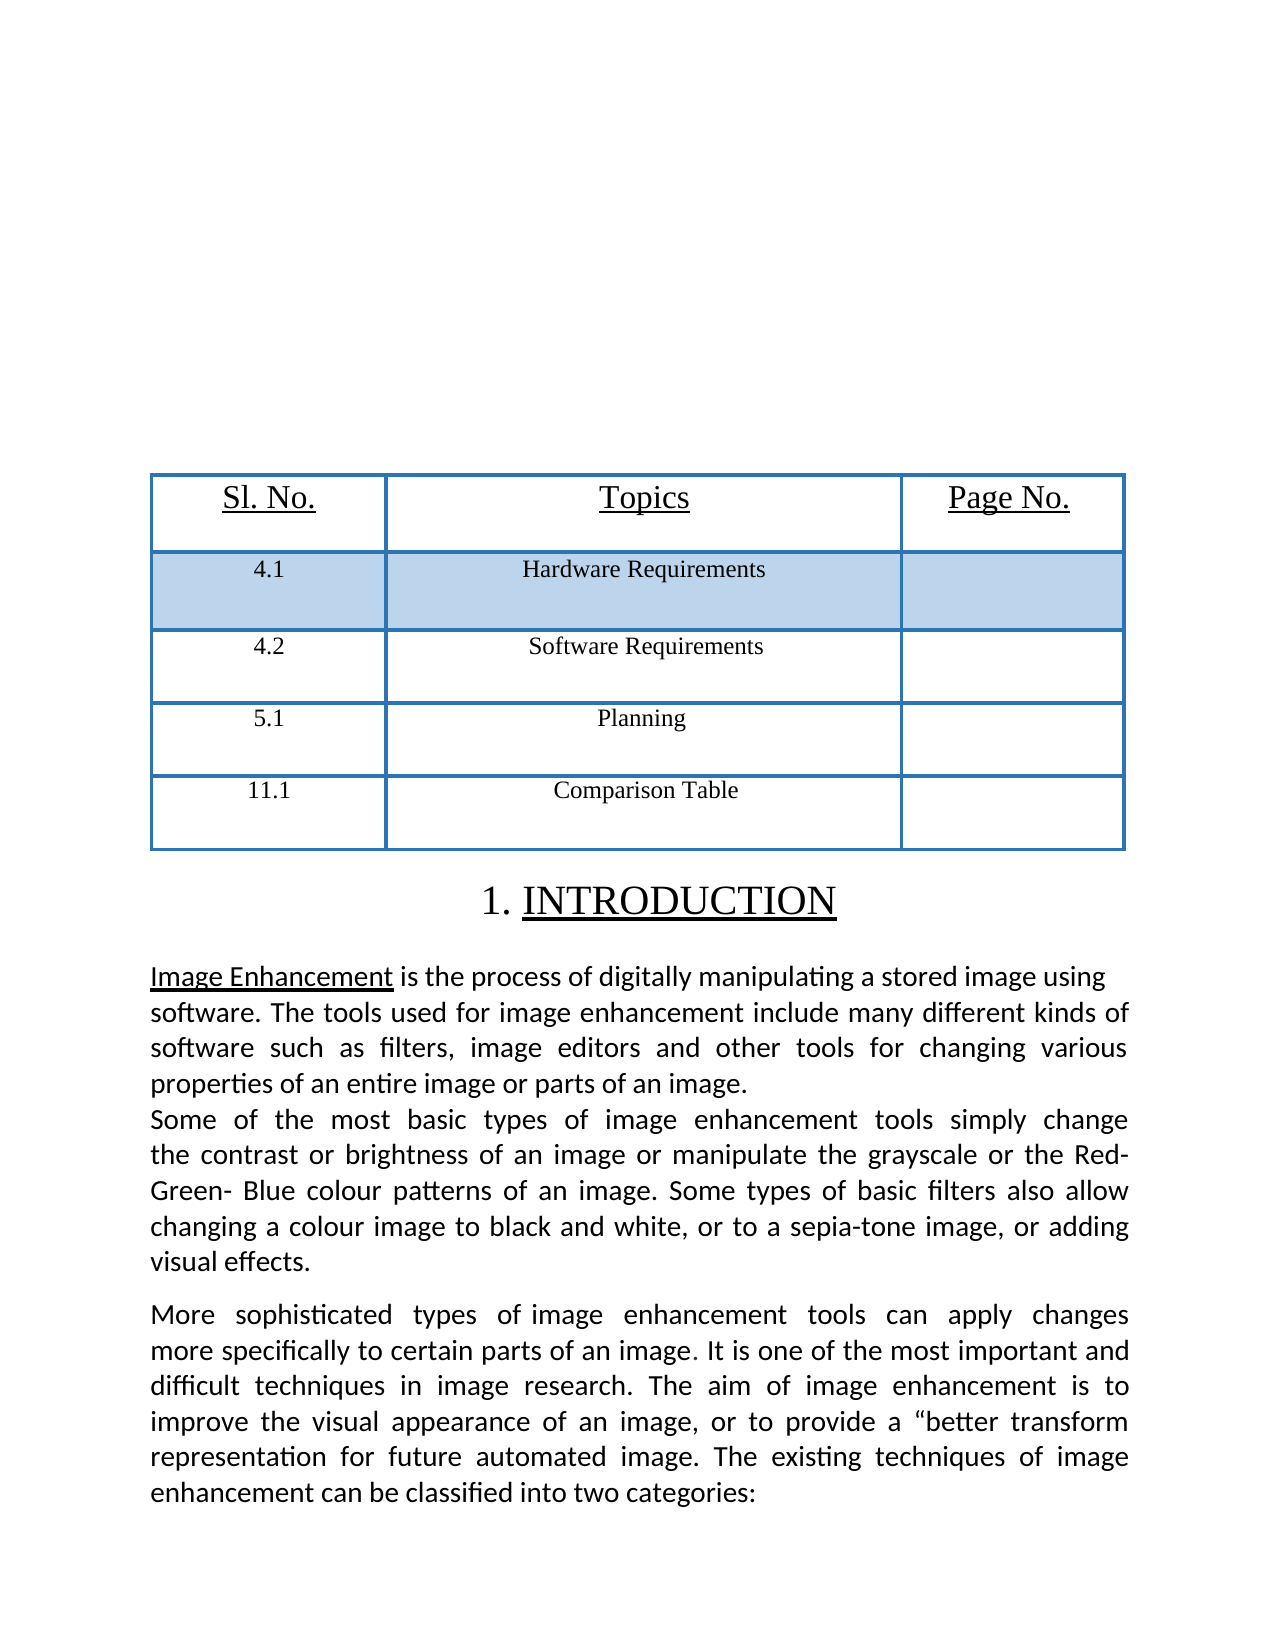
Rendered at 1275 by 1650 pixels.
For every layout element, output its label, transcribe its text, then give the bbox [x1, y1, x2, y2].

text 4.1 Hardware Requirements [253, 555, 1137, 582]
text 4.2 Software Requirements [253, 632, 1137, 659]
text Image Enhancement is the process of digitally manipulating a stored image using [150, 958, 1129, 993]
text 11.1 Comparison Table [247, 775, 1137, 802]
text 5.1 Planning [253, 703, 1137, 731]
text 1. INTRODUCTION [480, 876, 1137, 922]
text More sophisticated types of image enhancement tools can apply changes more specifically to certain parts of an image. It is one of the most important and difficult techniques in image research. The aim of image enhancement is to improve the visual appearance of an image, or to provide a “better transform representation for future automated image. The existing techniques of image enhancement can be classified into two categories: [150, 1296, 1131, 1510]
text software. The tools used for image enhancement include many different kinds of software such as filters, image editors and other tools for changing various properties of an entire image or parts of an image. [150, 994, 1130, 1101]
text Sl. No. Topics Page No. [222, 478, 1137, 515]
text Some of the most basic types of image enhancement tools simply change the contrast or brightness of an image or manipulate the grayscale or the Red-Green- Blue colour patterns of an image. Some types of basic filters also allow changing a colour image to black and white, or to a sepia-tone image, or adding visual effects. [150, 1101, 1131, 1279]
